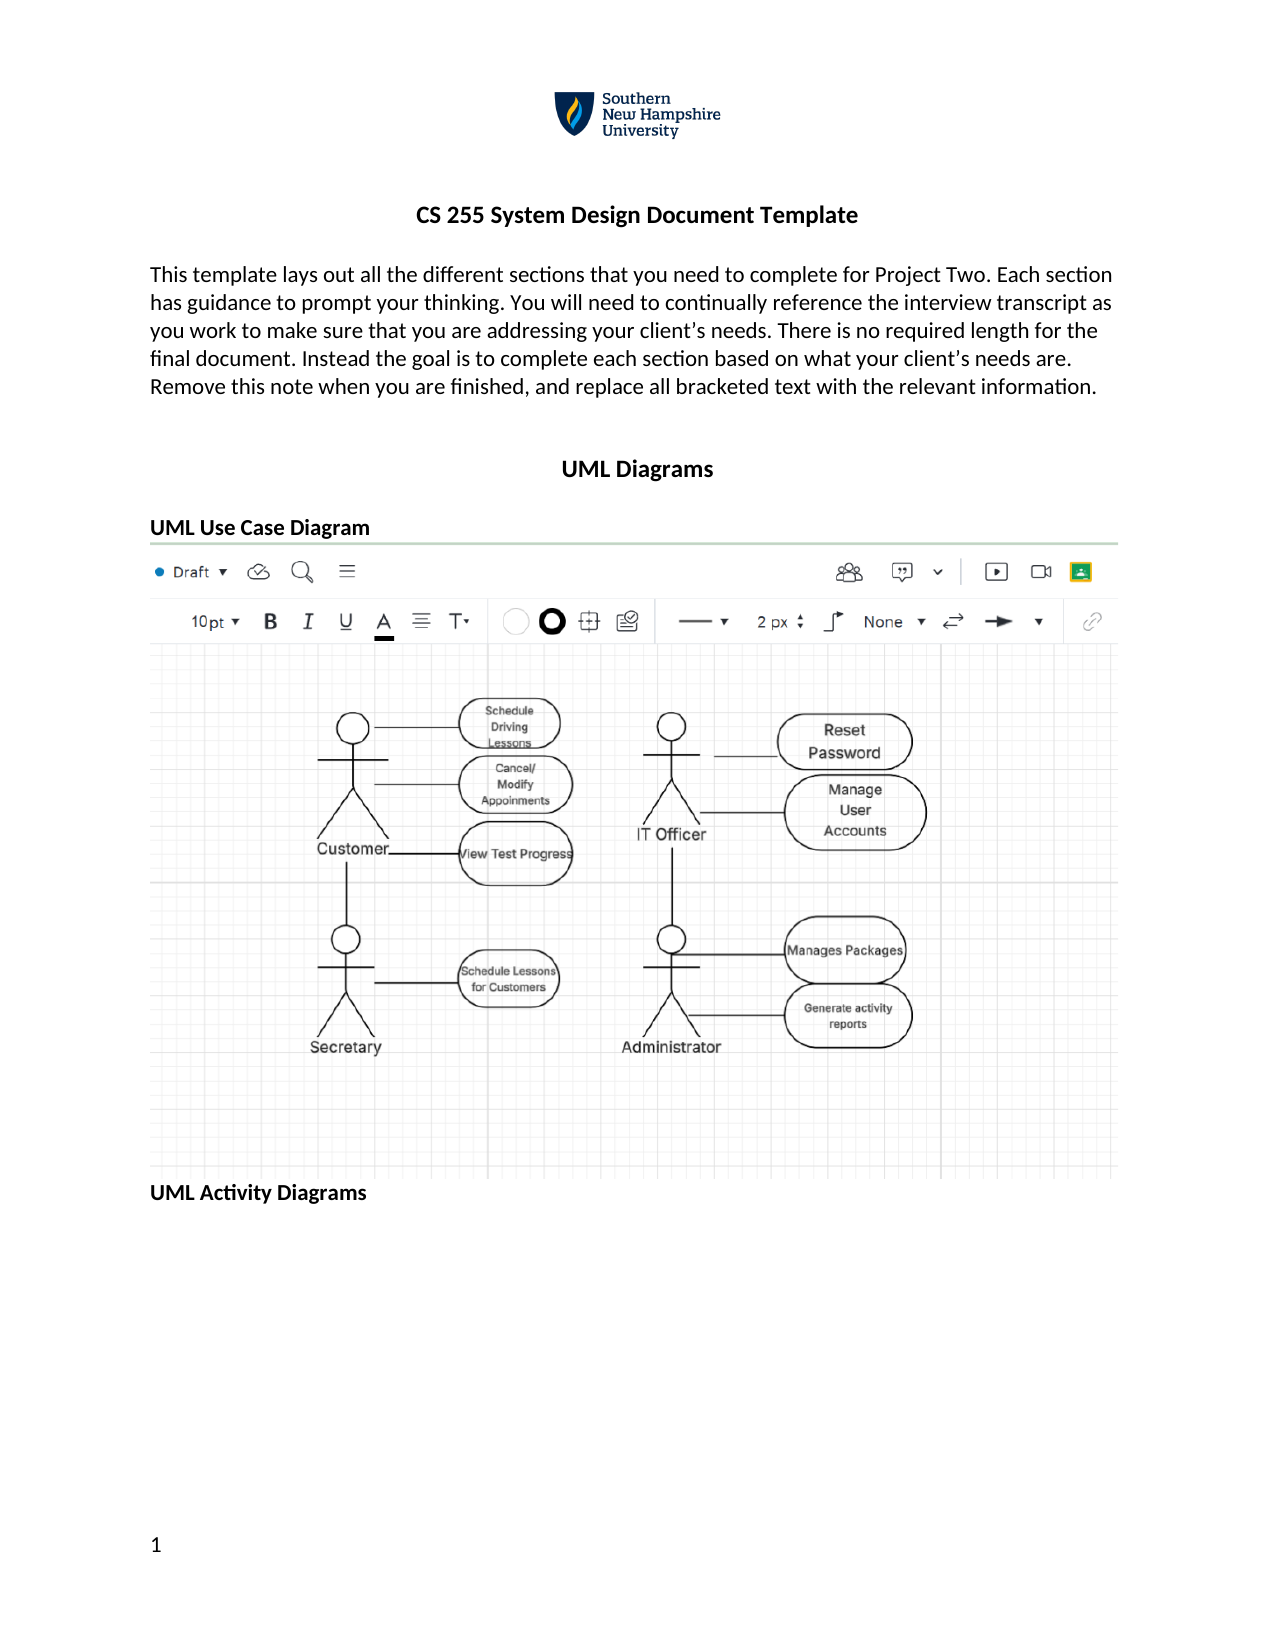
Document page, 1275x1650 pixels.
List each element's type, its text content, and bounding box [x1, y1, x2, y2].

subtitle UML Use Case Diagram [150, 513, 1125, 542]
subtitle UML Diagrams [150, 453, 1125, 483]
subtitle UML Activity Diagrams [150, 948, 1125, 1206]
picture [546, 75, 729, 154]
picture [150, 542, 1119, 1179]
subtitle CS 255 System Design Document Template [150, 199, 1125, 229]
text This template lays out all the different sections that you need to complete for Project Two. Each section has guidance to prompt your thinking. You will need to continually reference the interview transcript as you work to make sure that you are addressing your client’s needs. There is no required length for the final document. Instead the goal is to complete each section based on what your client’s needs are. Remove this note when you are finished, and replace all bracketed text with the relevant information. [150, 260, 1125, 400]
